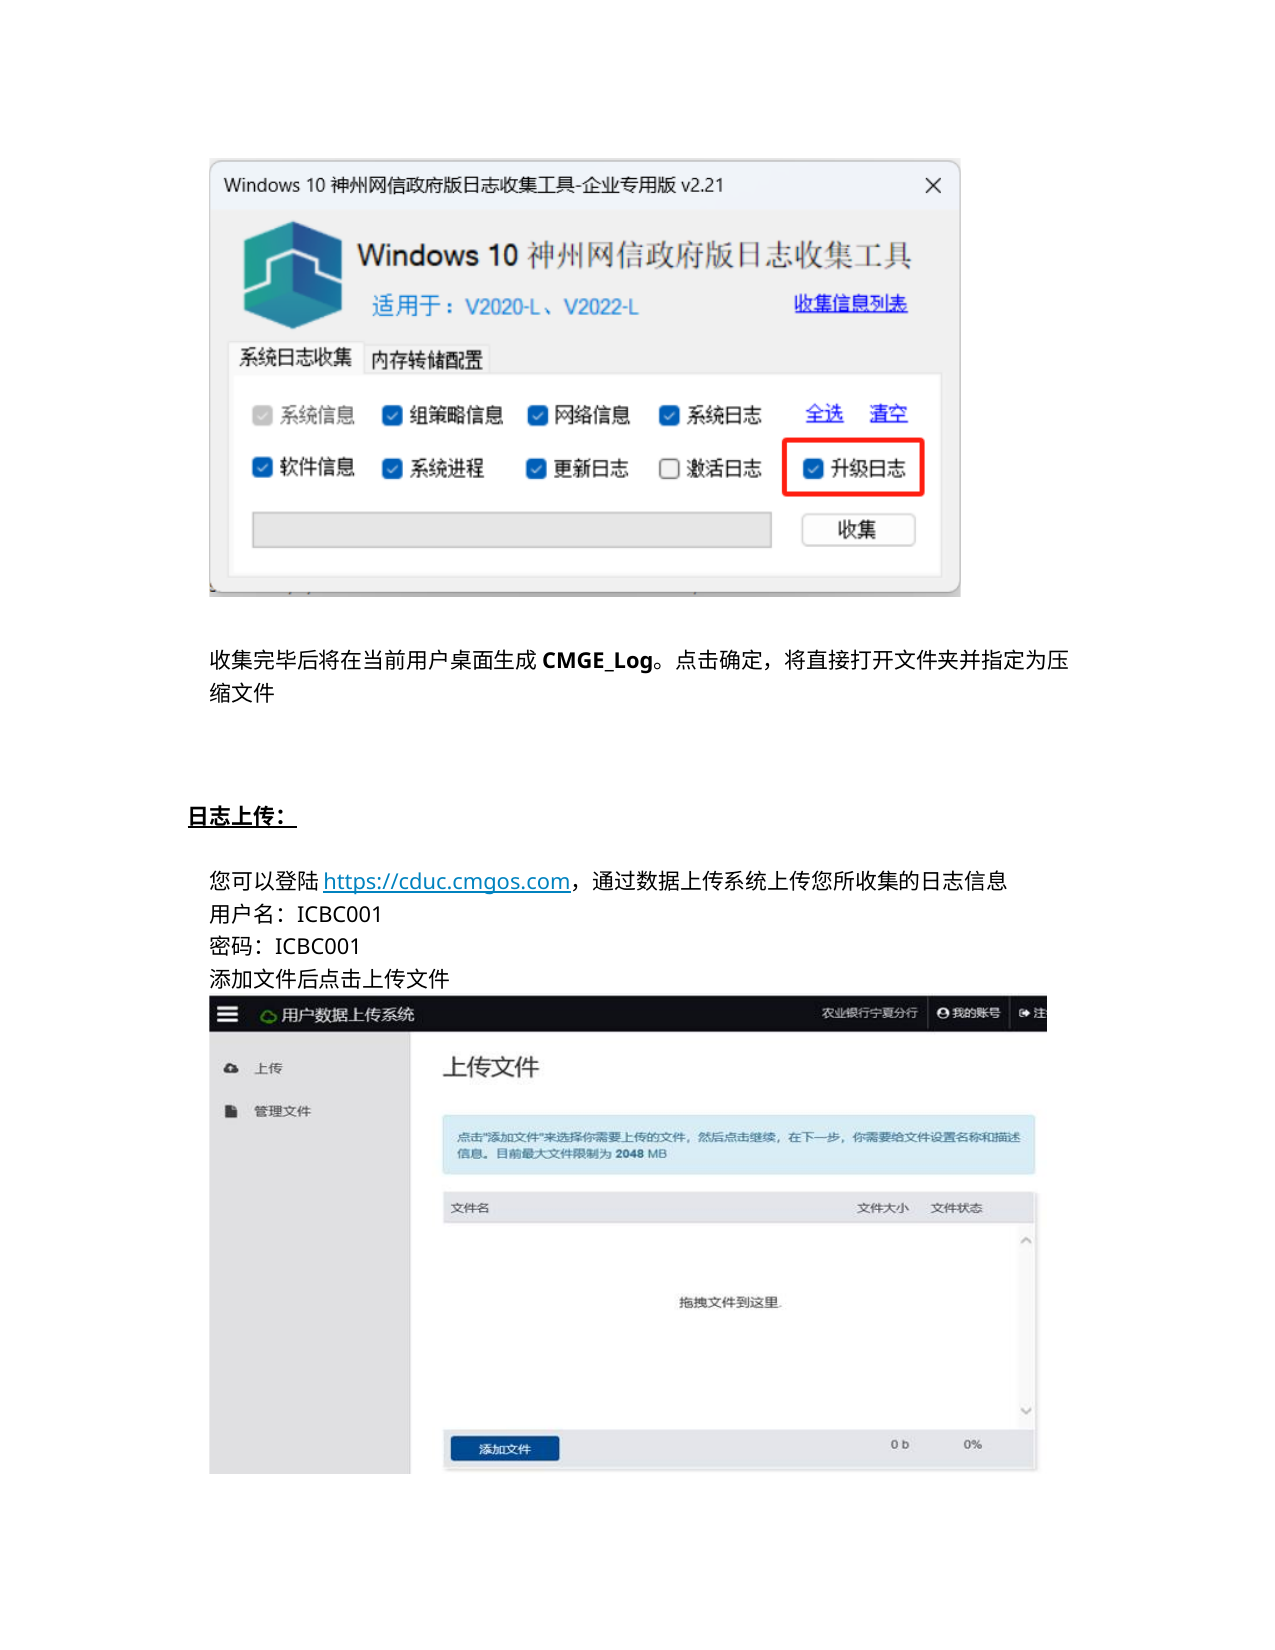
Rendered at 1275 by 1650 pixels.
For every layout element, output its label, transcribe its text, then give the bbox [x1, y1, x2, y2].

picture [209, 993, 1047, 1474]
text 您可以登陆https://cduc.cmgos.com，通过数据上传系统上传您所收集的日志信息 用户名：ICBC001 [209, 864, 1087, 929]
text 添加文件后点击上传文件 [209, 961, 1087, 994]
picture [209, 158, 961, 597]
text 密码：ICBC001 [209, 929, 1087, 961]
text 收集完毕后将在当前用户桌面生成CMGE_Log。点击确定，将直接打开文件夹并指定为压缩文件 [209, 643, 1087, 708]
text 日志上传： [187, 799, 1087, 831]
